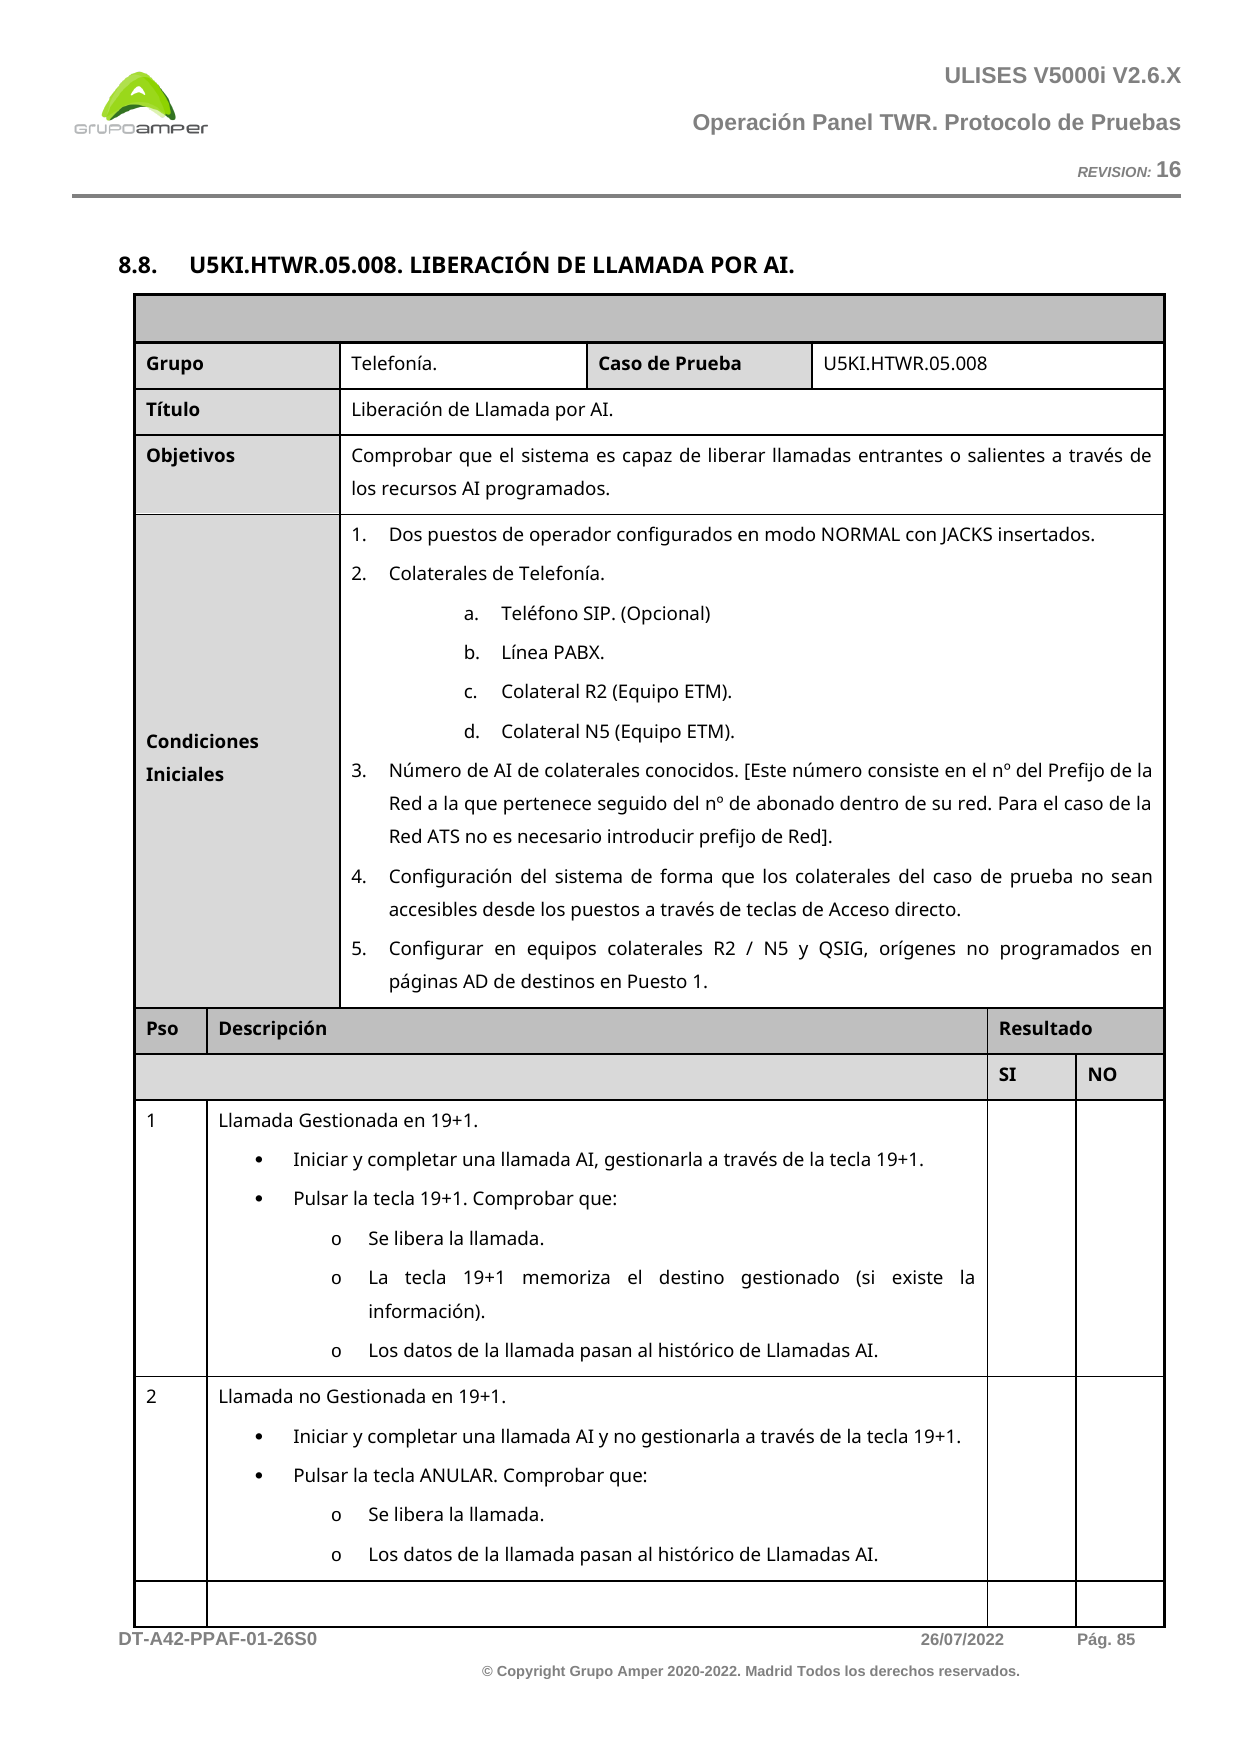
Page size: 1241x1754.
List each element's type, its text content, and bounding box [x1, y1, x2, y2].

table_cell 1 [136, 1101, 206, 1376]
table_cell 2 [136, 1377, 206, 1580]
table_header [136, 296, 1163, 341]
table_cell Condiciones Iniciales [136, 515, 339, 1007]
table_cell Título [136, 390, 339, 434]
table_cell [136, 1055, 987, 1099]
table_cell Llamada no Gestionada en 19+1. Iniciar y completar una llamada AI y no gestionarla a través de la tecla 19+1. Pulsar la tecla ANULAR. Comprobar que: Se libera la llamada. Los datos de la llamada pasan al histórico de Llamadas AI. [208, 1377, 987, 1580]
table_cell Comprobar que el sistema es capaz de liberar llamadas entrantes o salientes a través de los recursos AI programados. [341, 436, 1163, 513]
table_cell Caso de Prueba [588, 344, 811, 388]
table_cell Llamada Gestionada en 19+1. Iniciar y completar una llamada AI, gestionarla a través de la tecla 19+1. Pulsar la tecla 19+1. Comprobar que: Se libera la llamada. La tecla 19+1 memoriza el destino gestionado (si existe la información). Los datos de la llamada pasan al histórico de Llamadas AI. [208, 1101, 987, 1376]
table_cell Descripción [208, 1009, 987, 1053]
table_cell Dos puestos de operador configurados en modo NORMAL con JACKS insertados. Colaterales de Telefonía. Teléfono SIP. (Opcional) Línea PABX. Colateral R2 (Equipo ETM). Colateral N5 (Equipo ETM). Número de AI de colaterales conocidos. [Este número consiste en el nº del Prefijo de la Red a la que pertenece seguido del nº de abonado dentro de su red. Para el caso de la Red ATS no es necesario introducir prefijo de Red]. Configuración del sistema de forma que los colaterales del caso de prueba no sean accesibles desde los puestos a través de teclas de Acceso directo. Configurar en equipos colaterales R2 / N5 y QSIG, orígenes no programados en páginas AD de destinos en Puesto 1. [341, 515, 1163, 1007]
table_cell Liberación de Llamada por AI. [341, 390, 1163, 434]
table_cell [1077, 1101, 1163, 1376]
table_cell Objetivos [136, 436, 339, 513]
table_cell [136, 1582, 206, 1626]
table_cell [208, 1582, 987, 1626]
table_cell [988, 1101, 1075, 1376]
table_cell Resultado [988, 1009, 1163, 1053]
table_cell [1077, 1582, 1163, 1626]
table_cell U5KI.HTWR.05.008 [813, 344, 1163, 388]
table_cell Grupo [136, 344, 339, 388]
table_cell [988, 1377, 1075, 1580]
table_cell [1077, 1377, 1163, 1580]
picture [70, 61, 210, 147]
table_cell [988, 1582, 1075, 1626]
subtitle U5KI.HTWR.05.008. Liberación de Llamada por AI. [118, 243, 1181, 281]
table_cell Pso [136, 1009, 206, 1053]
table_cell NO [1077, 1055, 1163, 1099]
table_cell SI [988, 1055, 1075, 1099]
table_cell Telefonía. [341, 344, 586, 388]
